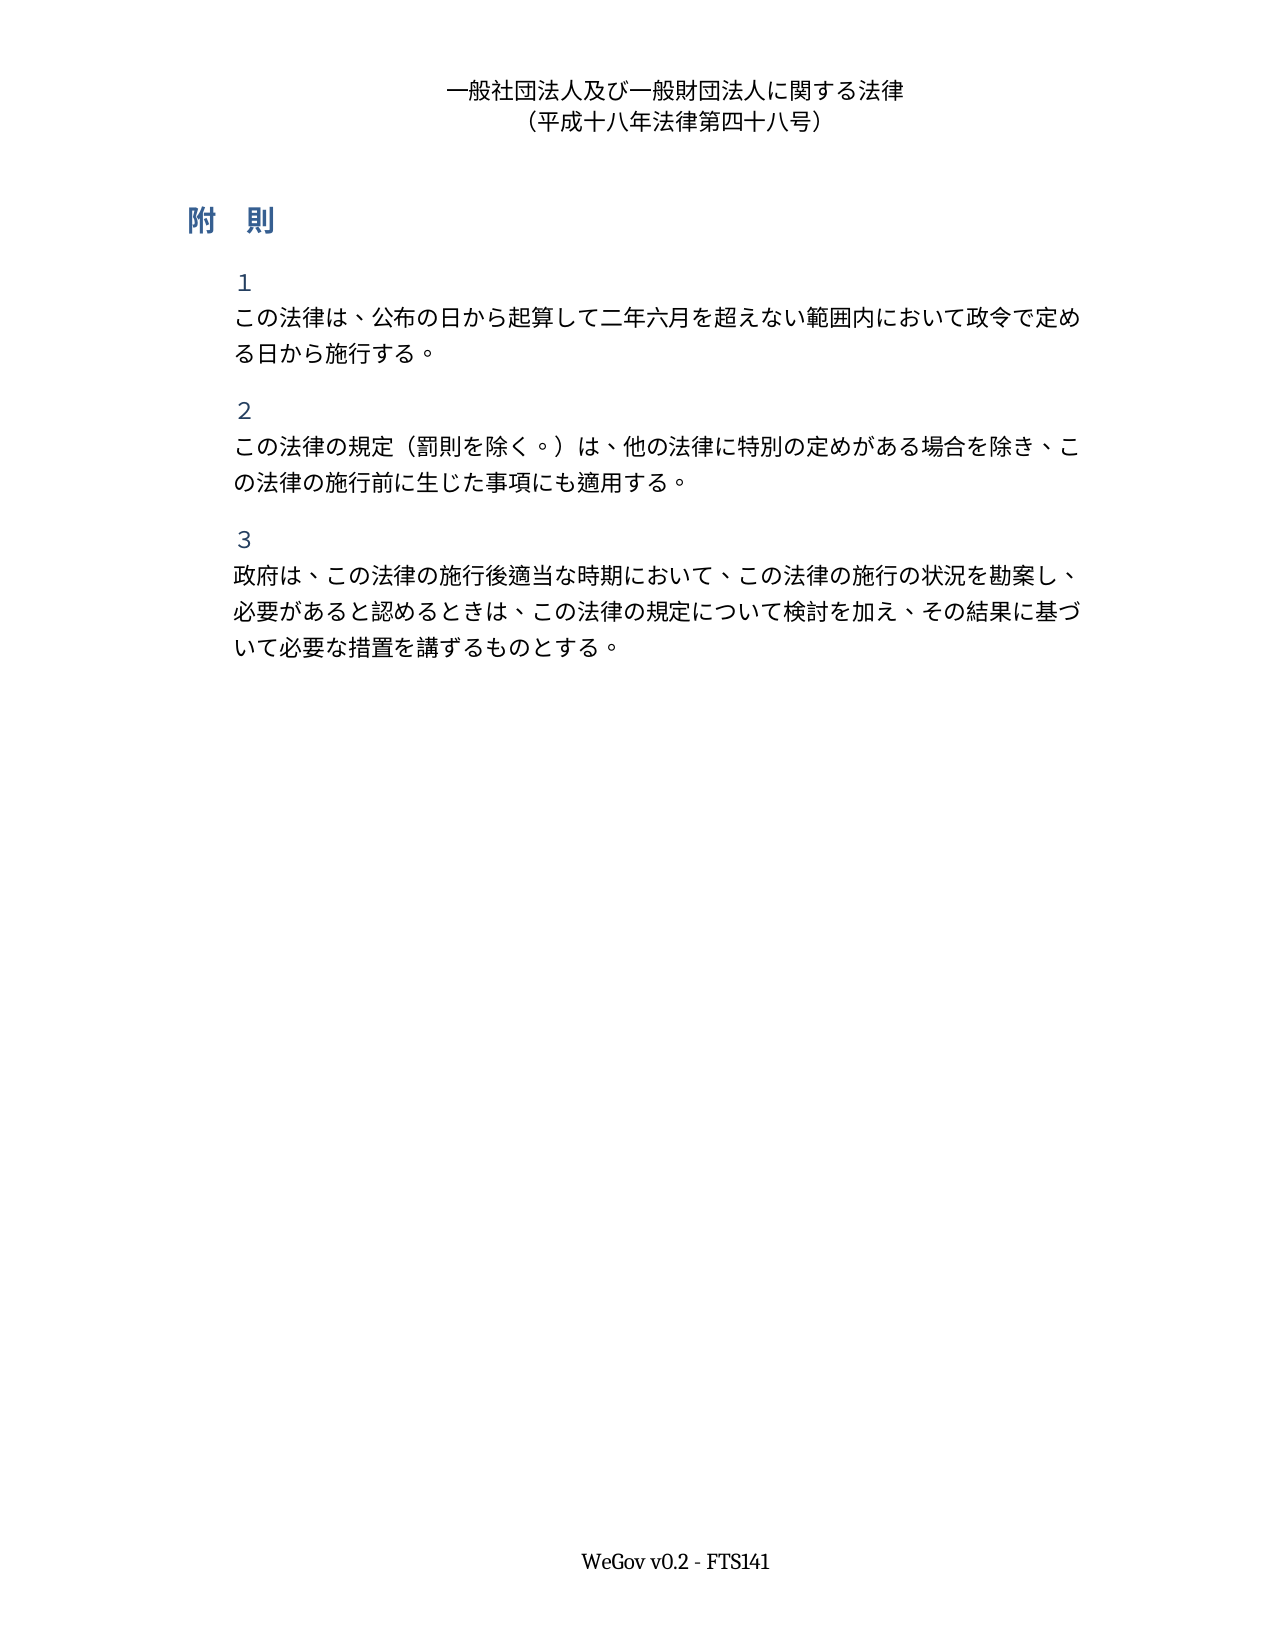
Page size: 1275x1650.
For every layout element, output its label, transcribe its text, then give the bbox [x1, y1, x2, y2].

subtitle 附 則 [187, 200, 1087, 240]
subtitle ３ [233, 524, 1087, 555]
text 政府は、この法律の施行後適当な時期において、この法律の施行の状況を勘案し、必要があると認めるときは、この法律の規定について検討を加え、その結果に基づいて必要な措置を講ずるものとする。 [233, 560, 1087, 663]
subtitle １ [233, 266, 1087, 298]
text この法律は、公布の日から起算して二年六月を超えない範囲内において政令で定める日から施行する。 [233, 302, 1087, 369]
text この法律の規定（罰則を除く。）は、他の法律に特別の定めがある場合を除き、この法律の施行前に生じた事項にも適用する。 [233, 431, 1087, 498]
subtitle ２ [233, 395, 1087, 426]
